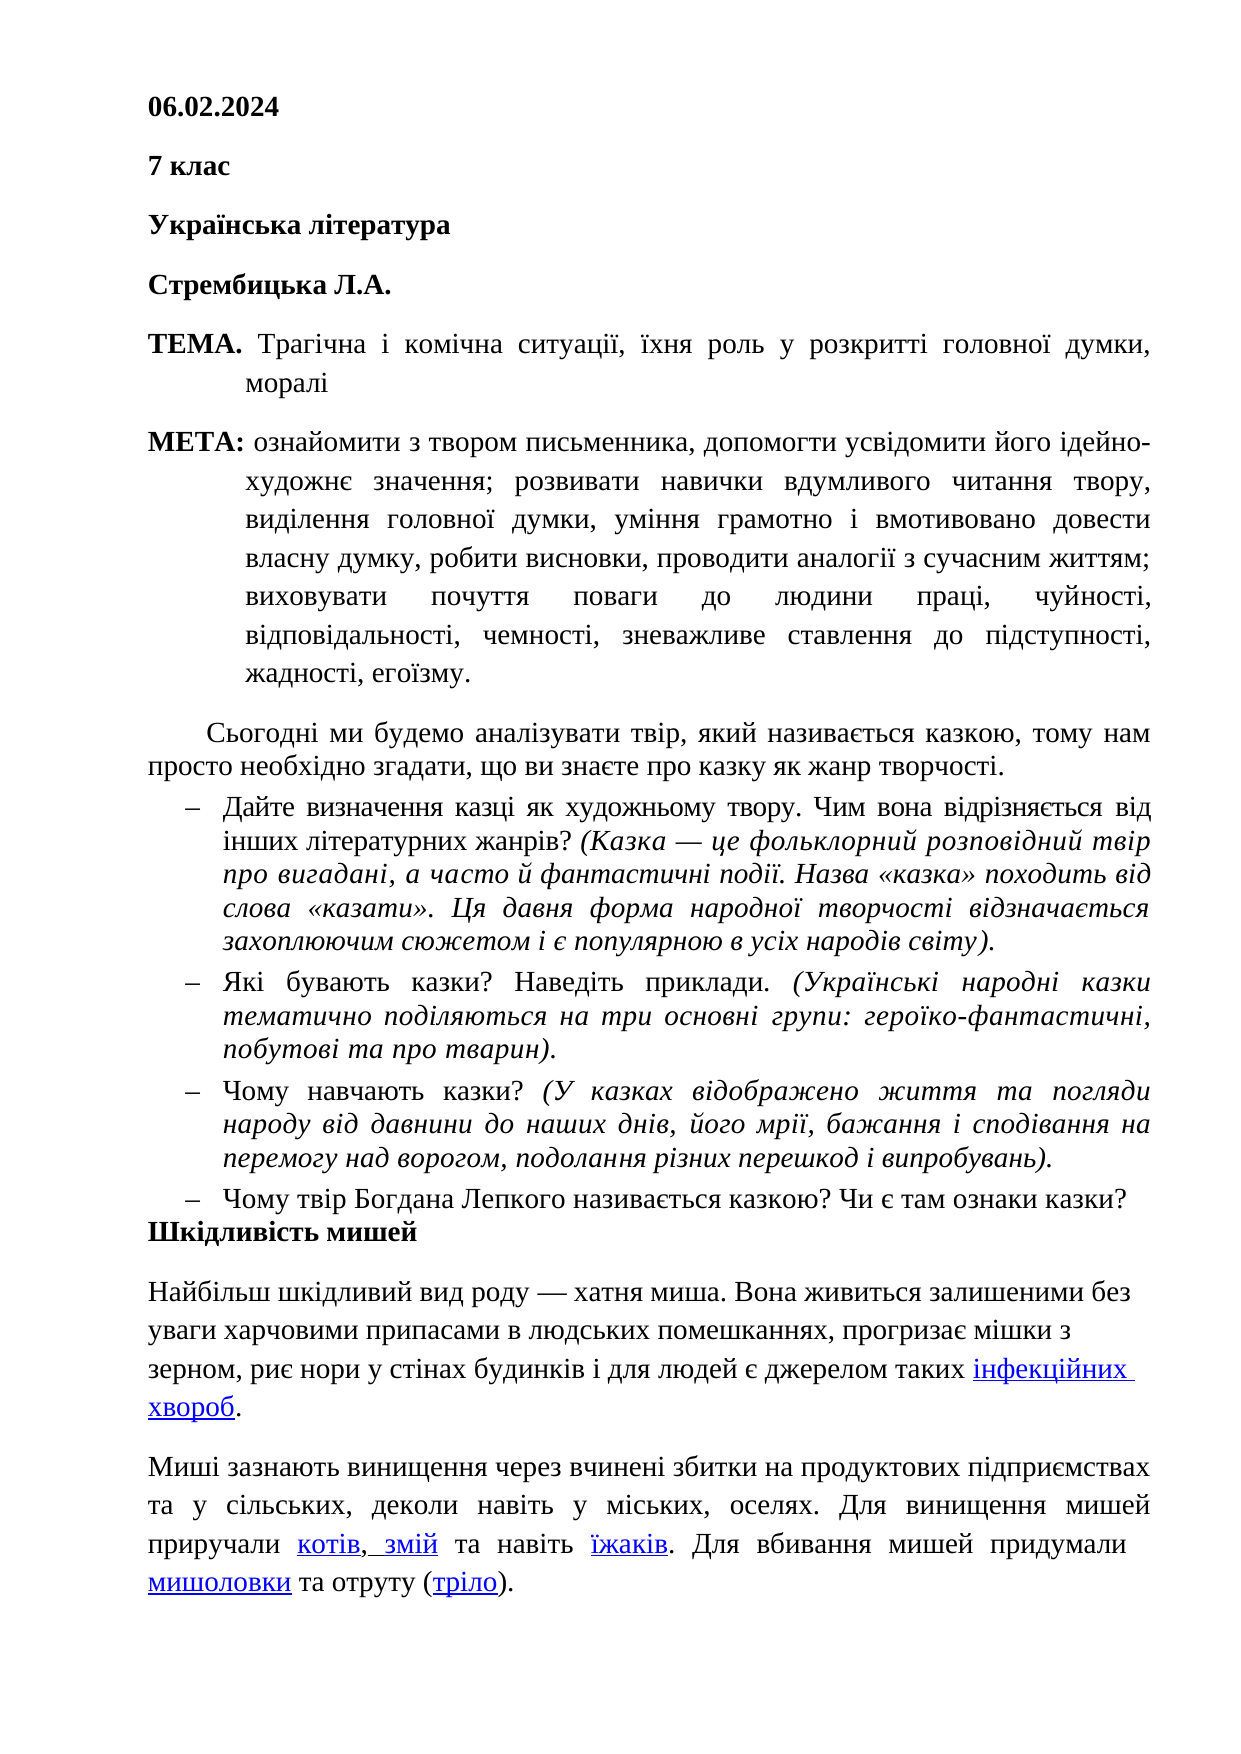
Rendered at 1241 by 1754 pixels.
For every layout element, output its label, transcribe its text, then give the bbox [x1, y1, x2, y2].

text ТЕМА. Трагічна і комічна ситуації, їхня роль у розкритті головної думки, моралі [148, 326, 1152, 398]
list Чому навчають казки? (У казках відображено життя та погляди народу від давнини до наших днів, його мрії, бажання і сподівання на перемогу над ворогом, подолання різних перешкод і випробувань). [185, 1073, 1152, 1173]
text Найбільш шкідливий вид роду — хатня миша. Вона живиться залишеними без уваги харчовими припасами в людських помешканнях, прогризає мішки з зерном, риє нори у стінах будинків і для людей є джерелом таких інфекційних хвороб. [148, 1274, 1152, 1423]
text Стрембицька Л.А. [148, 267, 1152, 300]
text Сьогодні ми будемо аналізувати твір, який називається казкою, тому нам просто необхідно згадати, що ви знаєте про казку як жанр творчості. [148, 715, 1152, 782]
text 7 клас [148, 148, 1152, 182]
text Українська література [148, 207, 1152, 241]
list Дайте визначення казці як художньому твору. Чим вона відрізняється від інших літературних жанрів? (Казка — це фольклорний розповідний твір про вигадані, а часто й фантастичні події. Назва «казка» походить від слова «казати». Ця давня форма народної творчості відзначається захоплюючим сюжетом і є популярною в усіх народів світу). [185, 789, 1152, 957]
text МЕТА: ознайомити з твором письменника, допомогти усвідомити його ідейно-художнє значення; розвивати навички вдумливого читання твору, виділення головної думки, уміння грамотно і вмотивовано довести власну думку, робити висновки, проводити аналогії з сучасним життям; виховувати почуття поваги до людини праці, чуйності, відповідальності, чемності, зневажливе ставлення до підступності, жадності, егоїзму. [148, 424, 1152, 689]
text Миші зазнають винищення через вчинені збитки на продуктових підприємствах та у сільських, деколи навіть у міських, оселях. Для винищення мишей приручали котів, змій та навіть їжаків. Для вбивання мишей придумали мишоловки та отруту (тріло). [148, 1449, 1152, 1598]
list Чому твір Богдана Лепкого називається казкою? Чи є там ознаки казки? [185, 1181, 1152, 1214]
text Шкідливість мишей [148, 1214, 1152, 1248]
list Які бувають казки? Наведіть приклади. (Українські народні казки тематично поділяються на три основні групи: героїко-фантастичні, побутові та про тварин). [185, 964, 1152, 1065]
text 06.02.2024 [148, 89, 1152, 122]
